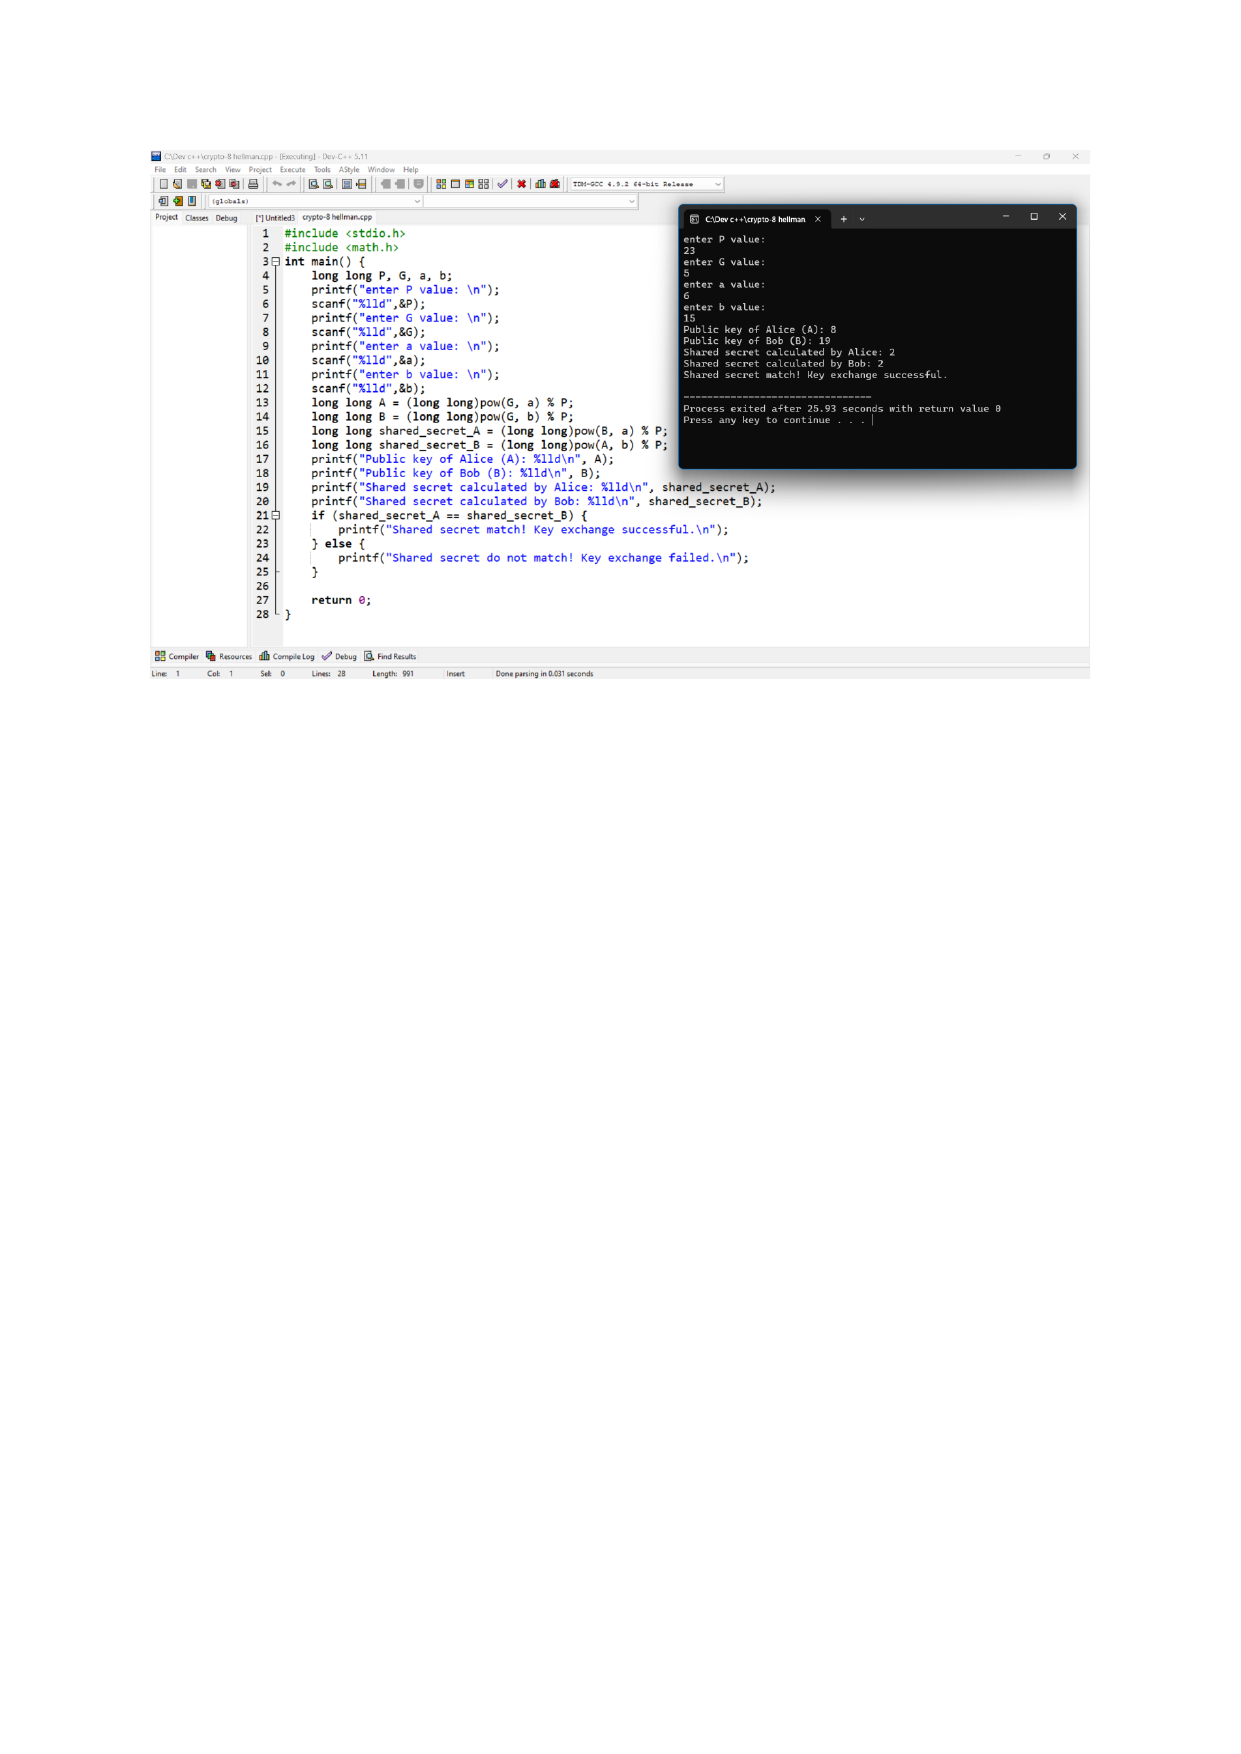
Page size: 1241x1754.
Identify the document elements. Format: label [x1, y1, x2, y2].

picture [150, 150, 1091, 679]
